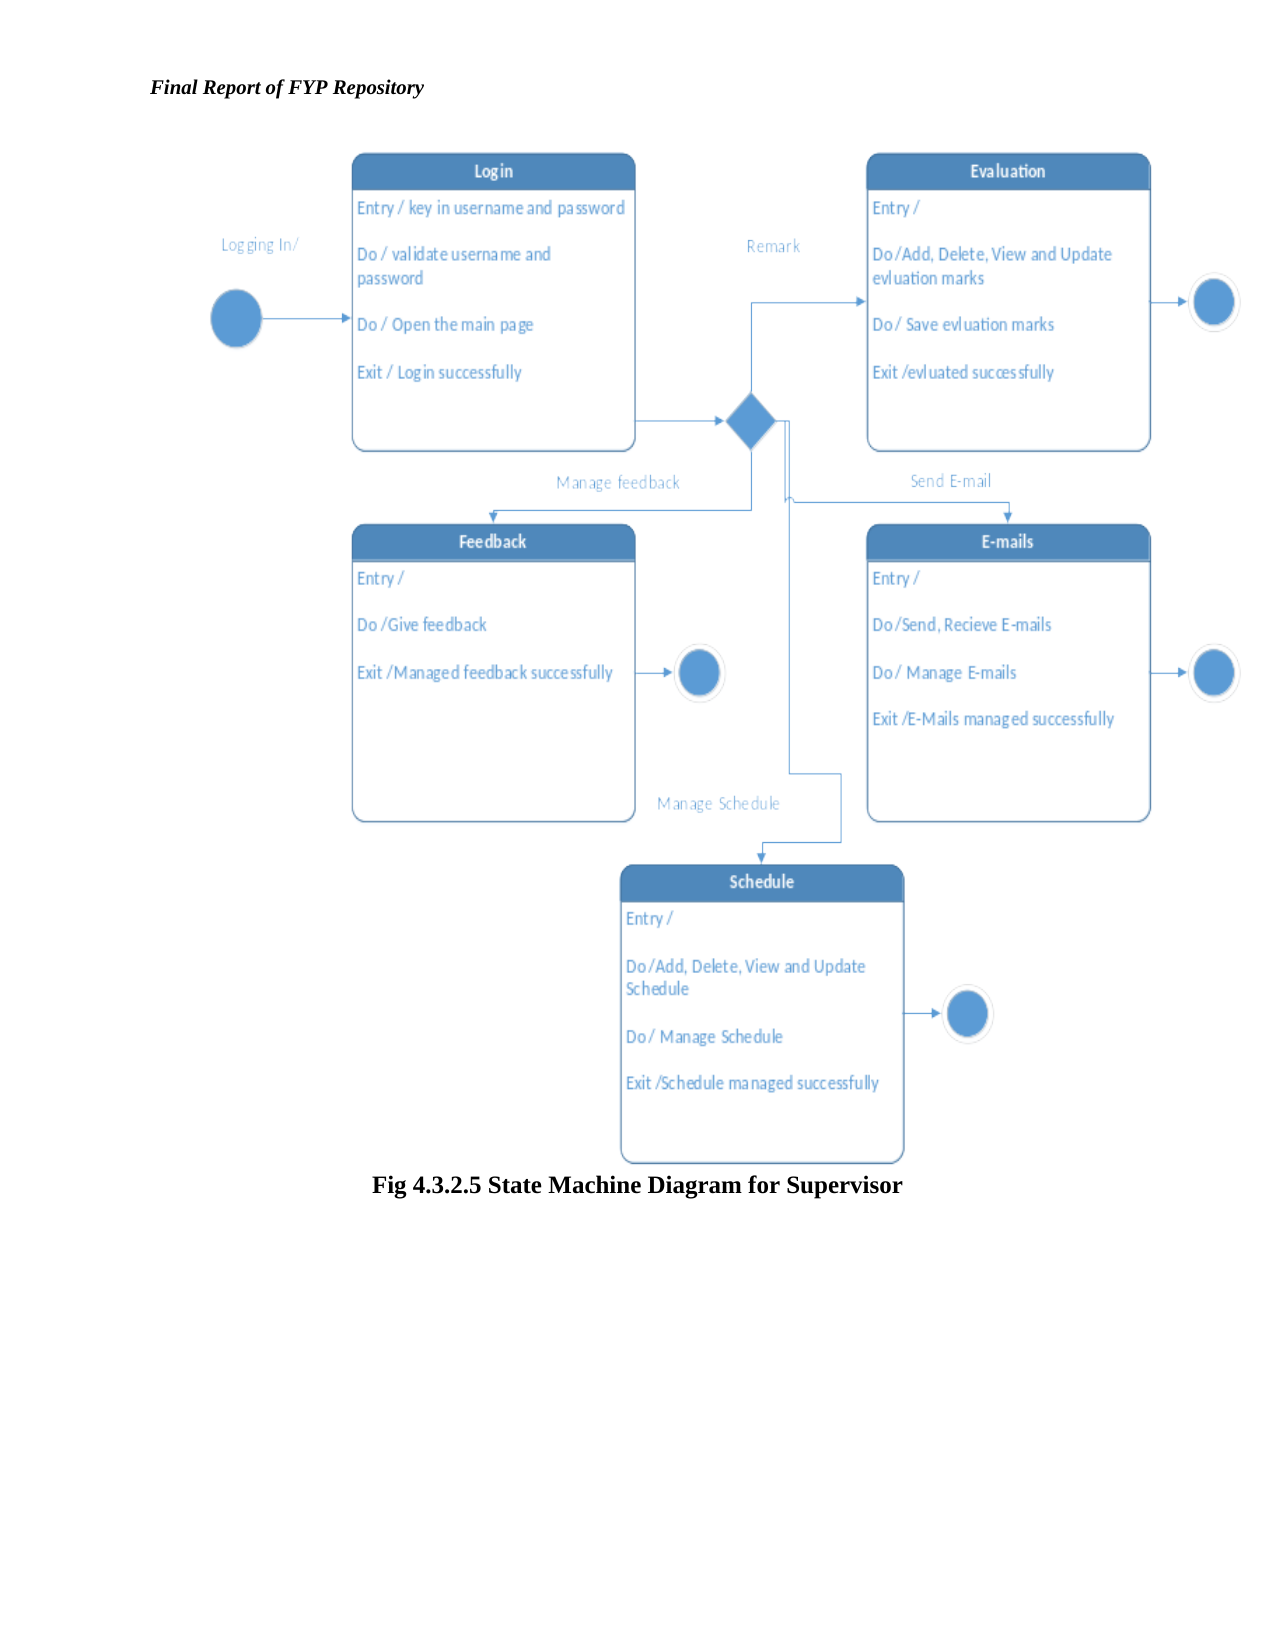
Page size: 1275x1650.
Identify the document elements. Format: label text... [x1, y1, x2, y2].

text Fig 4.3.2.5 State Machine Diagram for Supervisor [150, 1170, 1125, 1199]
